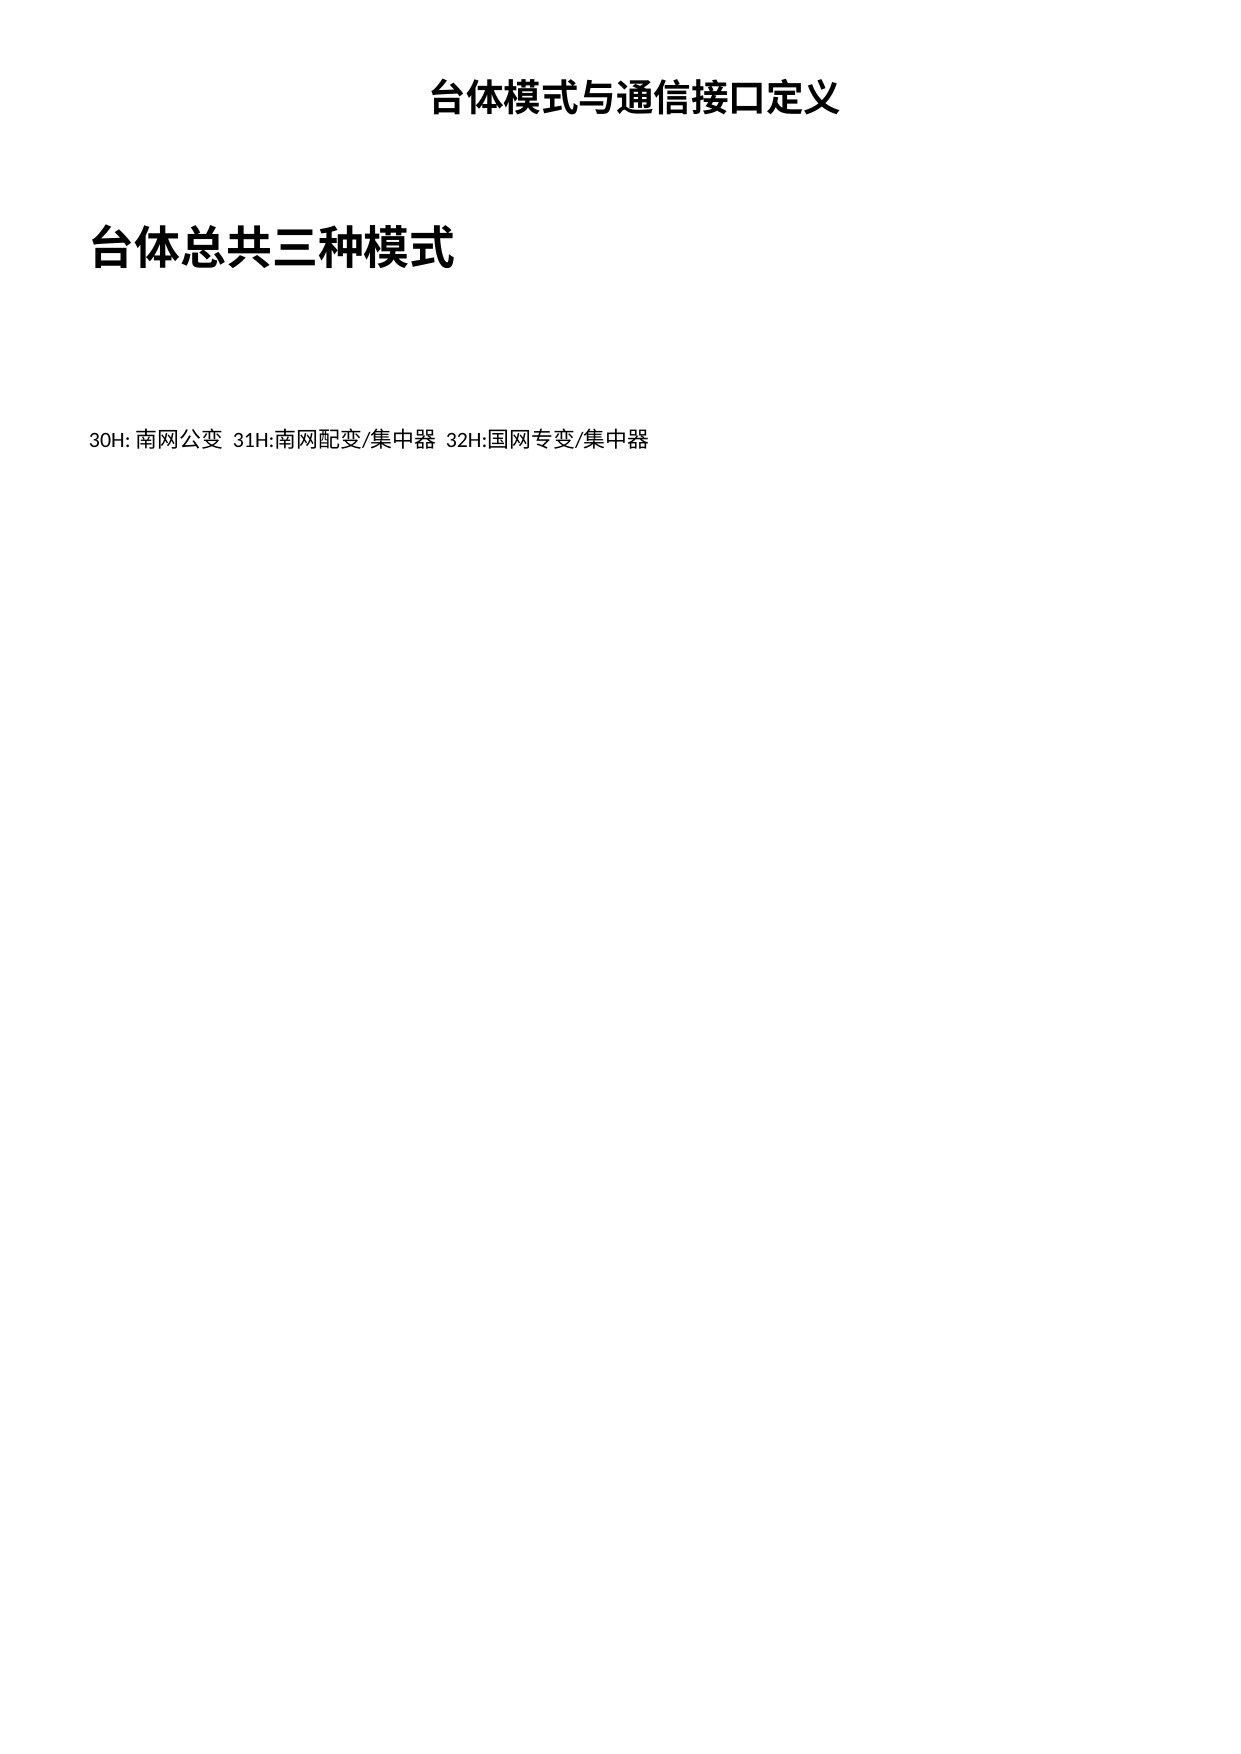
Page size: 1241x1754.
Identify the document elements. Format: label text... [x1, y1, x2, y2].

text 台体模式与通信接口定义 [89, 63, 1181, 128]
subtitle 台体总共三种模式 [89, 196, 1181, 293]
text 30H: 南网公变 31H:南网配变/集中器 32H:国网专变/集中器 [89, 421, 1181, 454]
